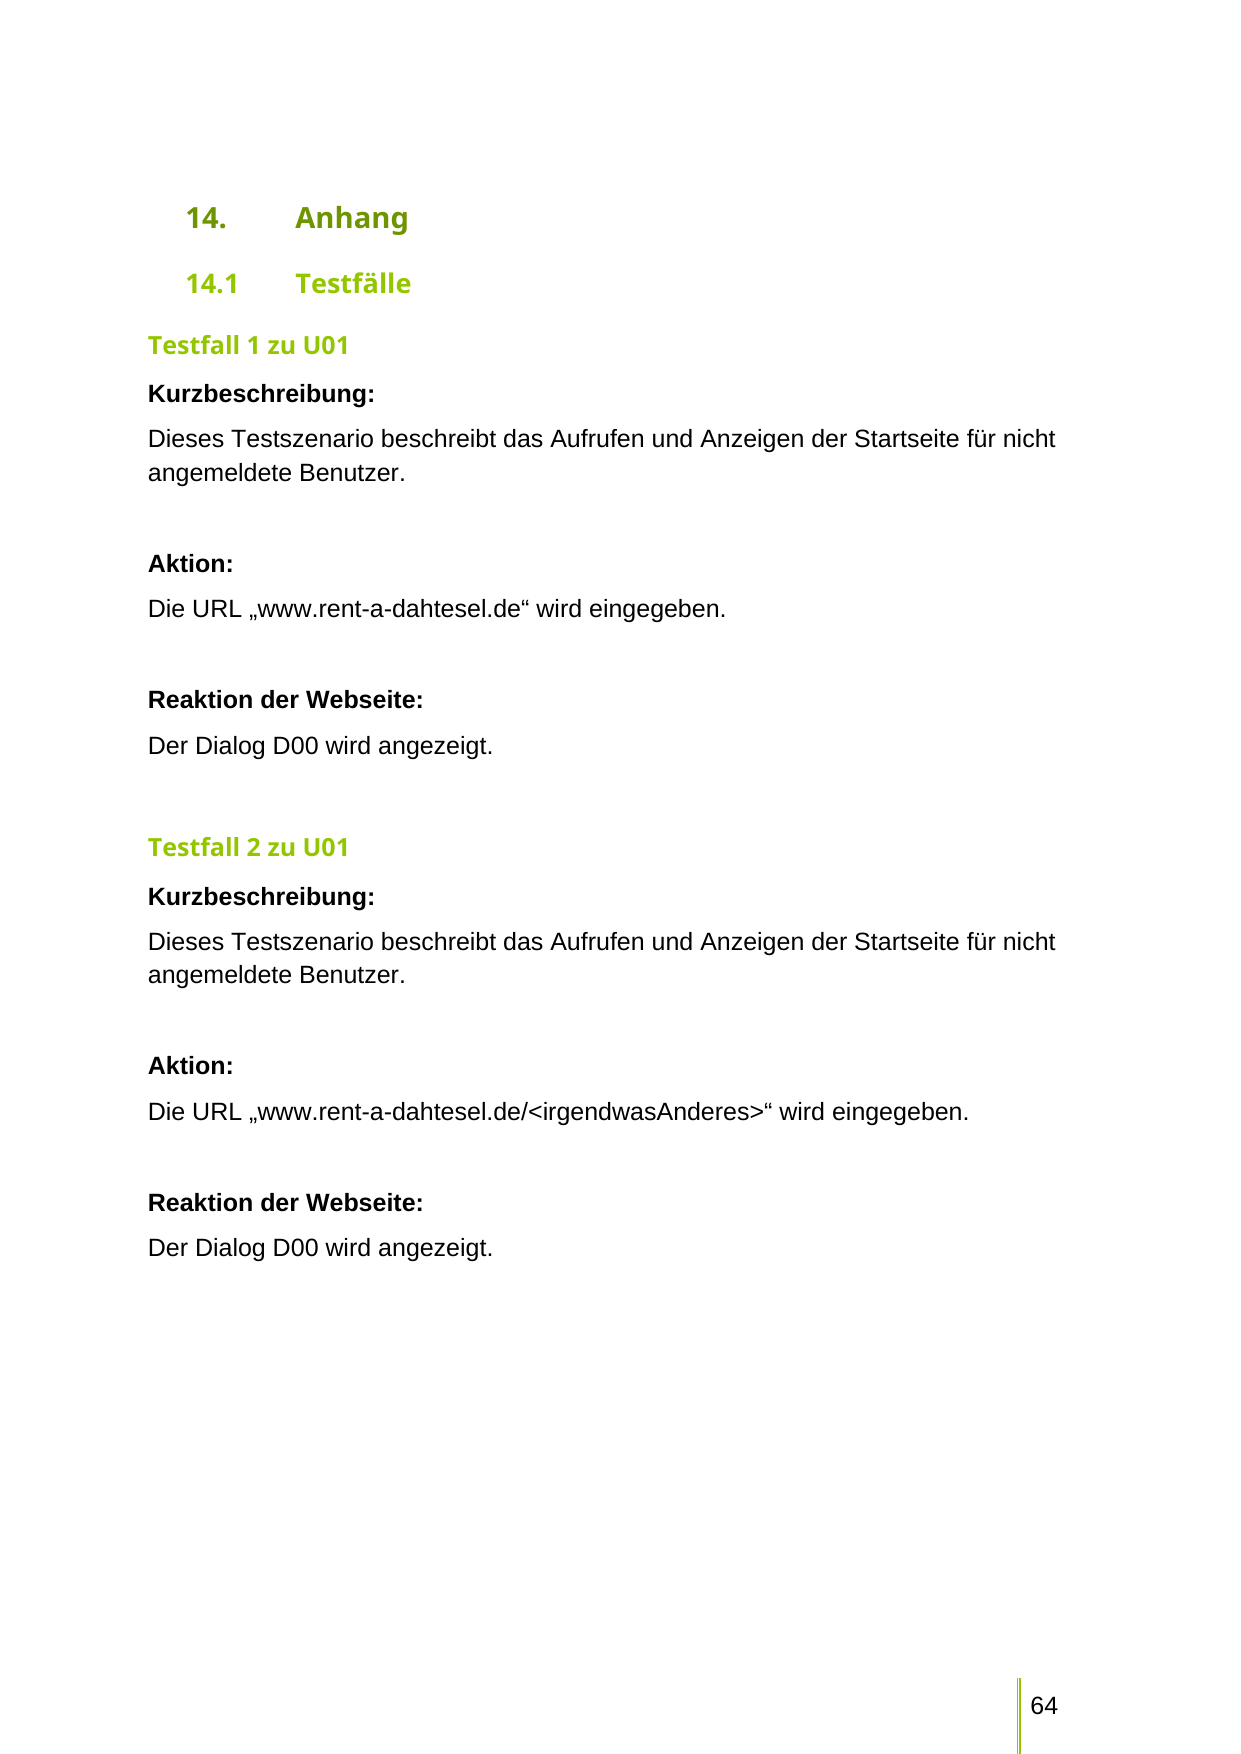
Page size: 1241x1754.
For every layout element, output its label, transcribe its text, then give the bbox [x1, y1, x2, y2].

text Reaktion der Webseite: [148, 685, 1093, 714]
subtitle Testfall 1 zu U01 [148, 327, 1093, 361]
text Dieses Testszenario beschreibt das Aufrufen und Anzeigen der Startseite für nicht angemeldete Benutzer. [148, 424, 1093, 486]
text Kurzbeschreibung: [148, 882, 1093, 910]
subtitle Testfall 2 zu U01 [148, 830, 1093, 864]
text Aktion: [148, 548, 1093, 577]
text Reaktion der Webseite: [148, 1188, 1093, 1217]
text Die URL „www.rent-a-dahtesel.de“ wird eingegeben. [148, 594, 1093, 623]
text Der Dialog D00 wird angezeigt. [148, 731, 1093, 759]
subtitle Testfälle [185, 264, 1093, 301]
subtitle Anhang [185, 198, 1093, 237]
text Dieses Testszenario beschreibt das Aufrufen und Anzeigen der Startseite für nicht angemeldete Benutzer. [148, 927, 1093, 989]
text Der Dialog D00 wird angezeigt. [148, 1233, 1093, 1262]
text Die URL „www.rent-a-dahtesel.de/<irgendwasAnderes>“ wird eingegeben. [148, 1097, 1093, 1126]
text Kurzbeschreibung: [148, 379, 1093, 408]
text Aktion: [148, 1051, 1093, 1080]
